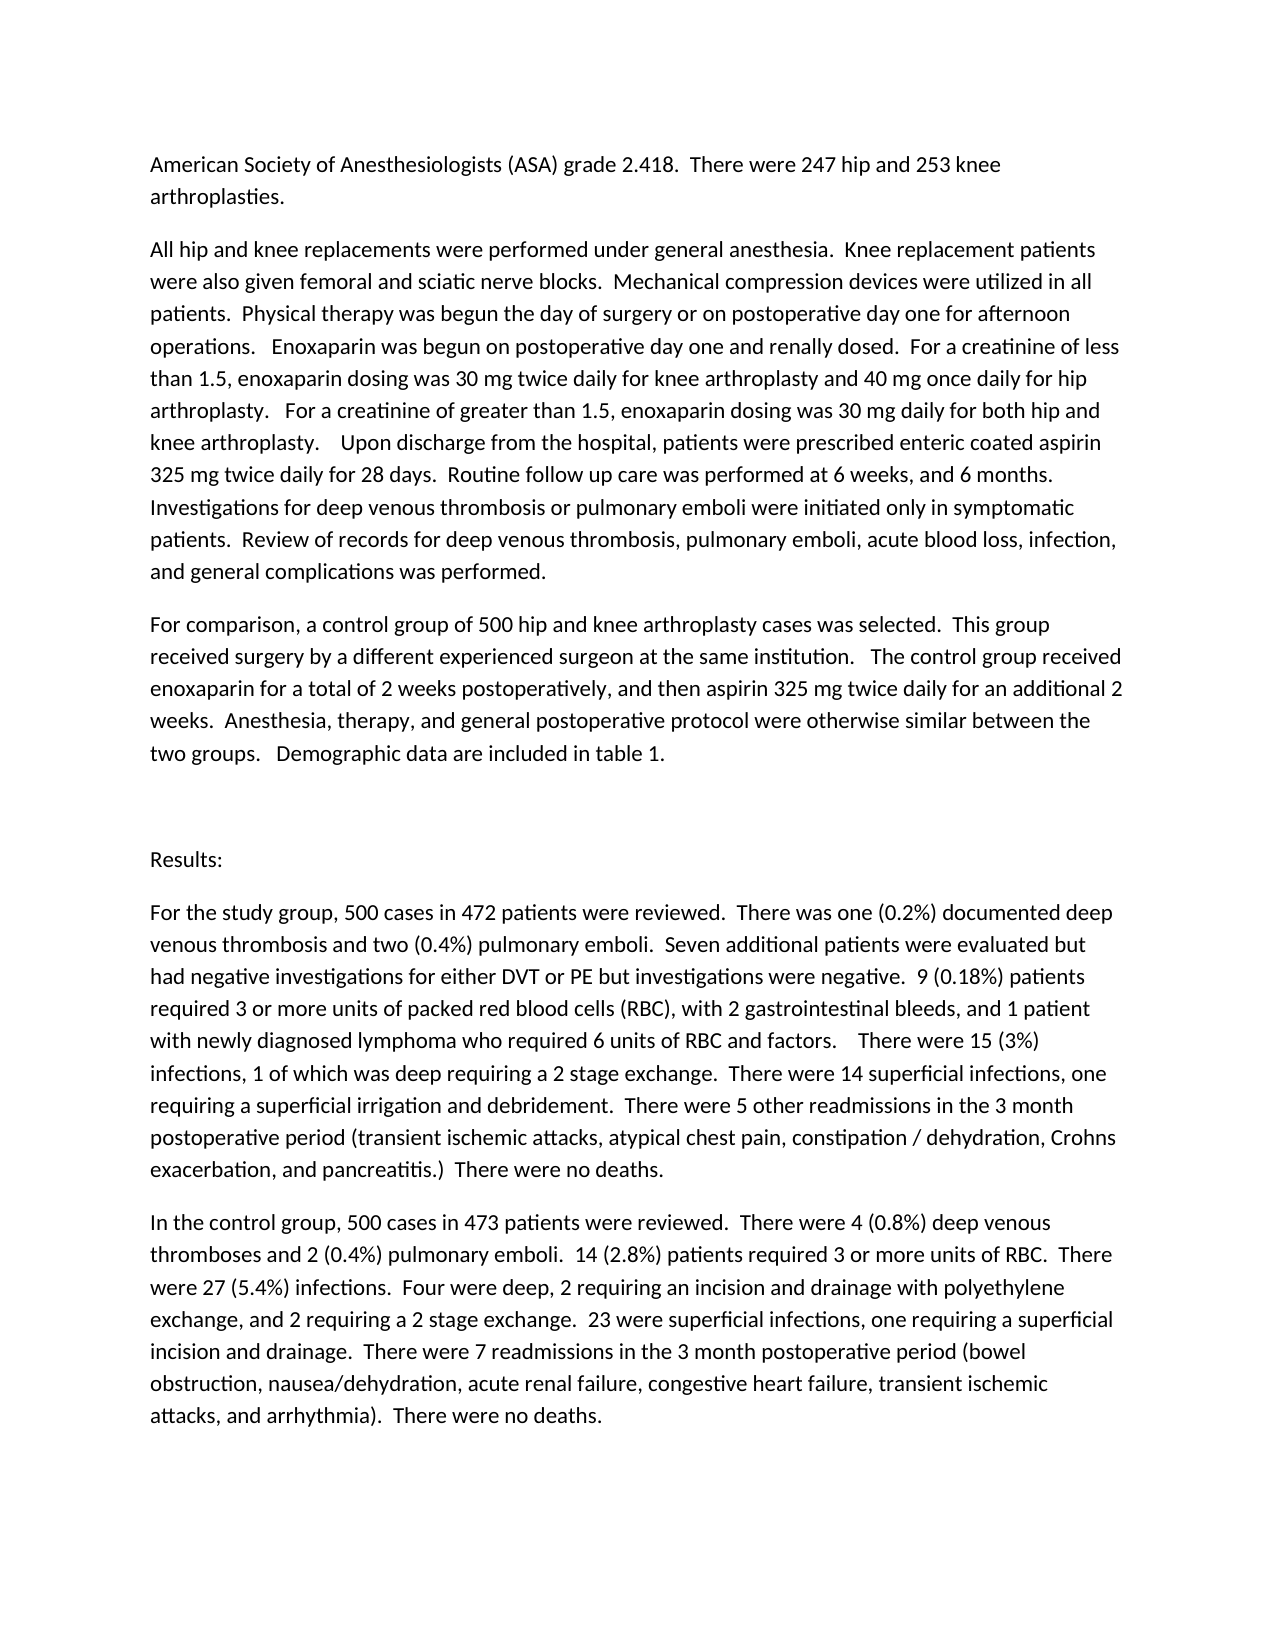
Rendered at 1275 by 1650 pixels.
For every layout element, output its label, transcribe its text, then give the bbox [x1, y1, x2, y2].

text Results: [150, 845, 1125, 873]
text In the control group, 500 cases in 473 patients were reviewed. There were 4 (0.8%) deep venous thromboses and 2 (0.4%) pulmonary emboli. 14 (2.8%) patients required 3 or more units of RBC. There were 27 (5.4%) infections. Four were deep, 2 requiring an incision and drainage with polyethylene exchange, and 2 requiring a 2 stage exchange. 23 were superficial infections, one requiring a superficial incision and drainage. There were 7 readmissions in the 3 month postoperative period (bowel obstruction, nausea/dehydration, acute renal failure, congestive heart failure, transient ischemic attacks, and arrhythmia). There were no deaths. [150, 1208, 1125, 1429]
text All hip and knee replacements were performed under general anesthesia. Knee replacement patients were also given femoral and sciatic nerve blocks. Mechanical compression devices were utilized in all patients. Physical therapy was begun the day of surgery or on postoperative day one for afternoon operations. Enoxaparin was begun on postoperative day one and renally dosed. For a creatinine of less than 1.5, enoxaparin dosing was 30 mg twice daily for knee arthroplasty and 40 mg once daily for hip arthroplasty. For a creatinine of greater than 1.5, enoxaparin dosing was 30 mg daily for both hip and knee arthroplasty. Upon discharge from the hospital, patients were prescribed enteric coated aspirin 325 mg twice daily for 28 days. Routine follow up care was performed at 6 weeks, and 6 months. Investigations for deep venous thrombosis or pulmonary emboli were initiated only in symptomatic patients. Review of records for deep venous thrombosis, pulmonary emboli, acute blood loss, infection, and general complications was performed. [150, 235, 1125, 585]
text For comparison, a control group of 500 hip and knee arthroplasty cases was selected. This group received surgery by a different experienced surgeon at the same institution. The control group received enoxaparin for a total of 2 weeks postoperatively, and then aspirin 325 mg twice daily for an additional 2 weeks. Anesthesia, therapy, and general postoperative protocol were otherwise similar between the two groups. Demographic data are included in table 1. [150, 610, 1125, 767]
text For the study group, 500 cases in 472 patients were reviewed. There was one (0.2%) documented deep venous thrombosis and two (0.4%) pulmonary emboli. Seven additional patients were evaluated but had negative investigations for either DVT or PE but investigations were negative. 9 (0.18%) patients required 3 or more units of packed red blood cells (RBC), with 2 gastrointestinal bleeds, and 1 patient with newly diagnosed lymphoma who required 6 units of RBC and factors. There were 15 (3%) infections, 1 of which was deep requiring a 2 stage exchange. There were 14 superficial infections, one requiring a superficial irrigation and debridement. There were 5 other readmissions in the 3 month postoperative period (transient ischemic attacks, atypical chest pain, constipation / dehydration, Crohns exacerbation, and pancreatitis.) There were no deaths. [150, 898, 1125, 1183]
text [150, 150, 1125, 210]
